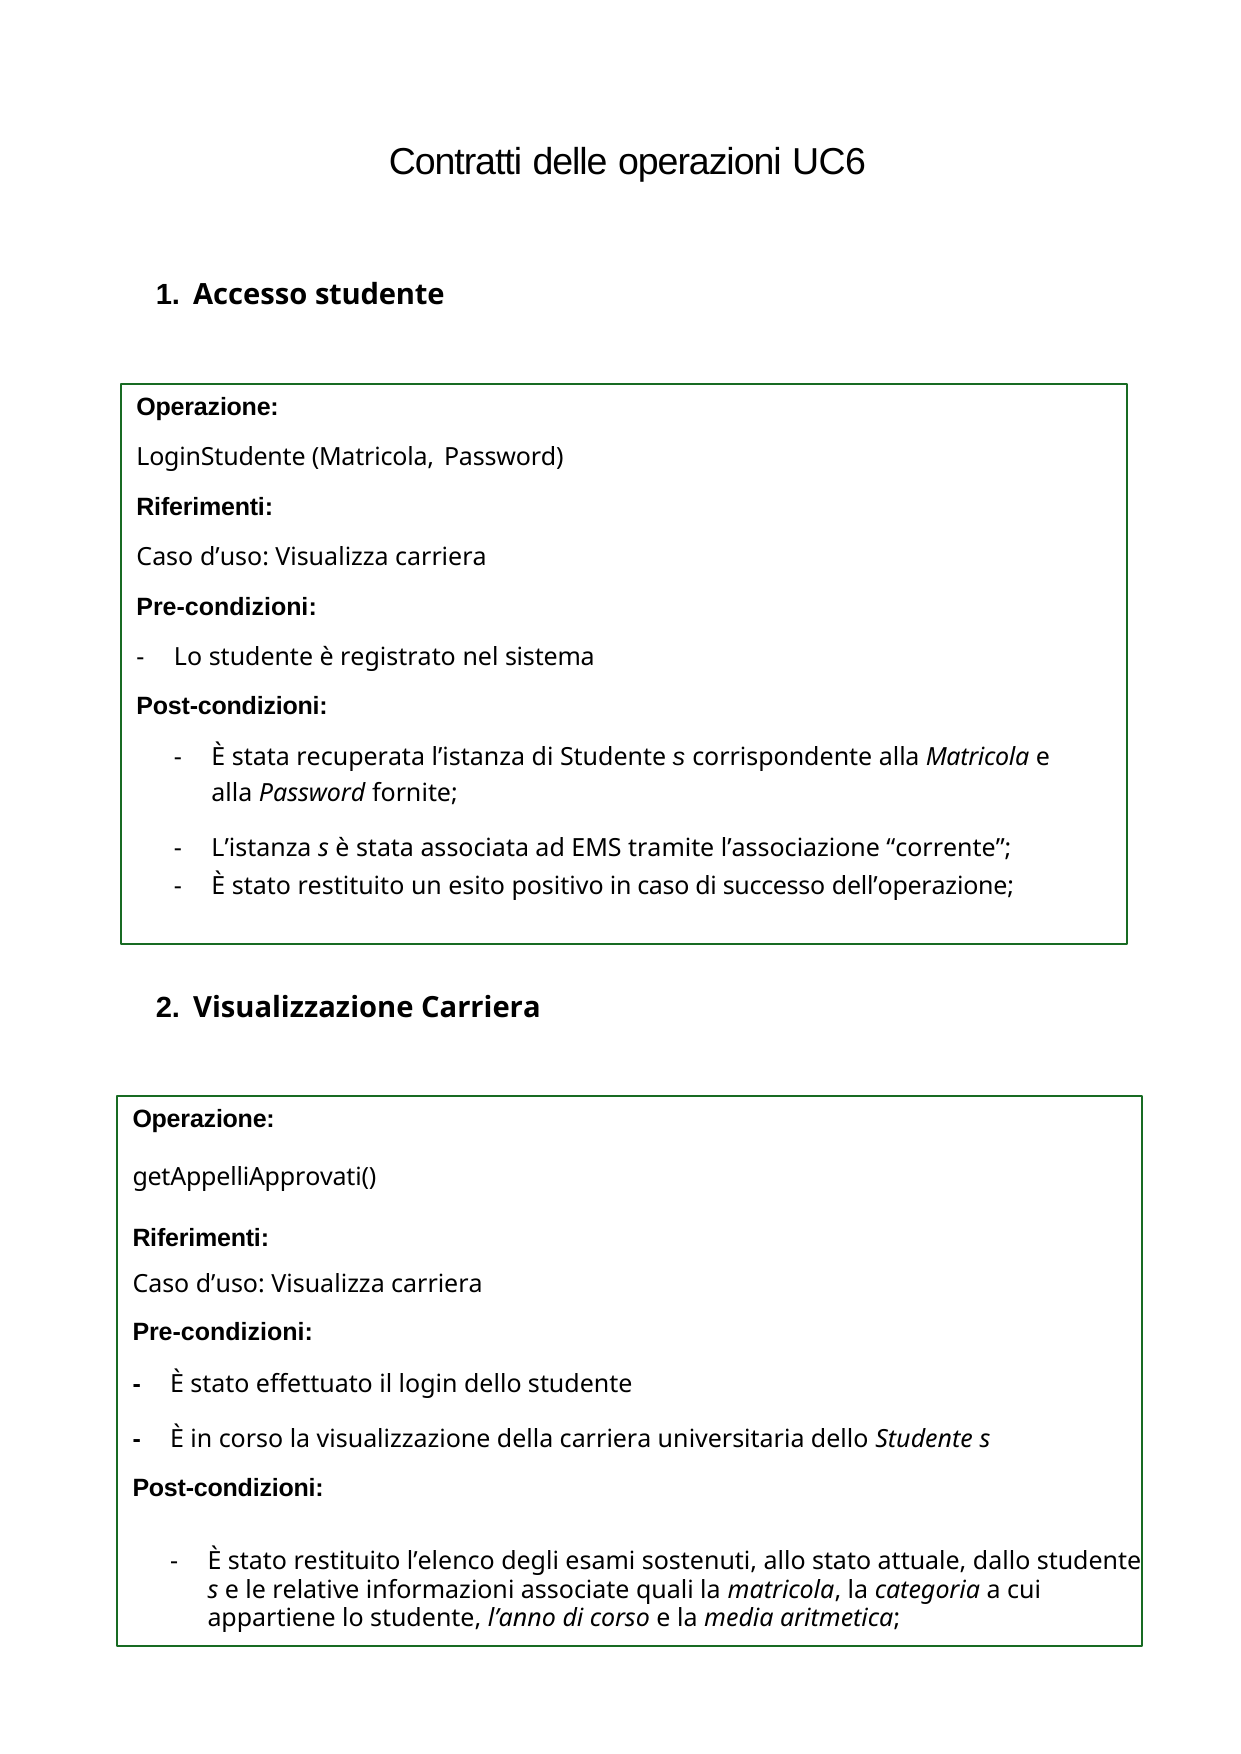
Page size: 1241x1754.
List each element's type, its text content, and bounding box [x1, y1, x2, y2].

title Contratti delle operazioni UC6 [118, 139, 1137, 183]
list Accesso studente [156, 273, 1137, 313]
list Visualizzazione Carriera [156, 986, 1137, 1026]
